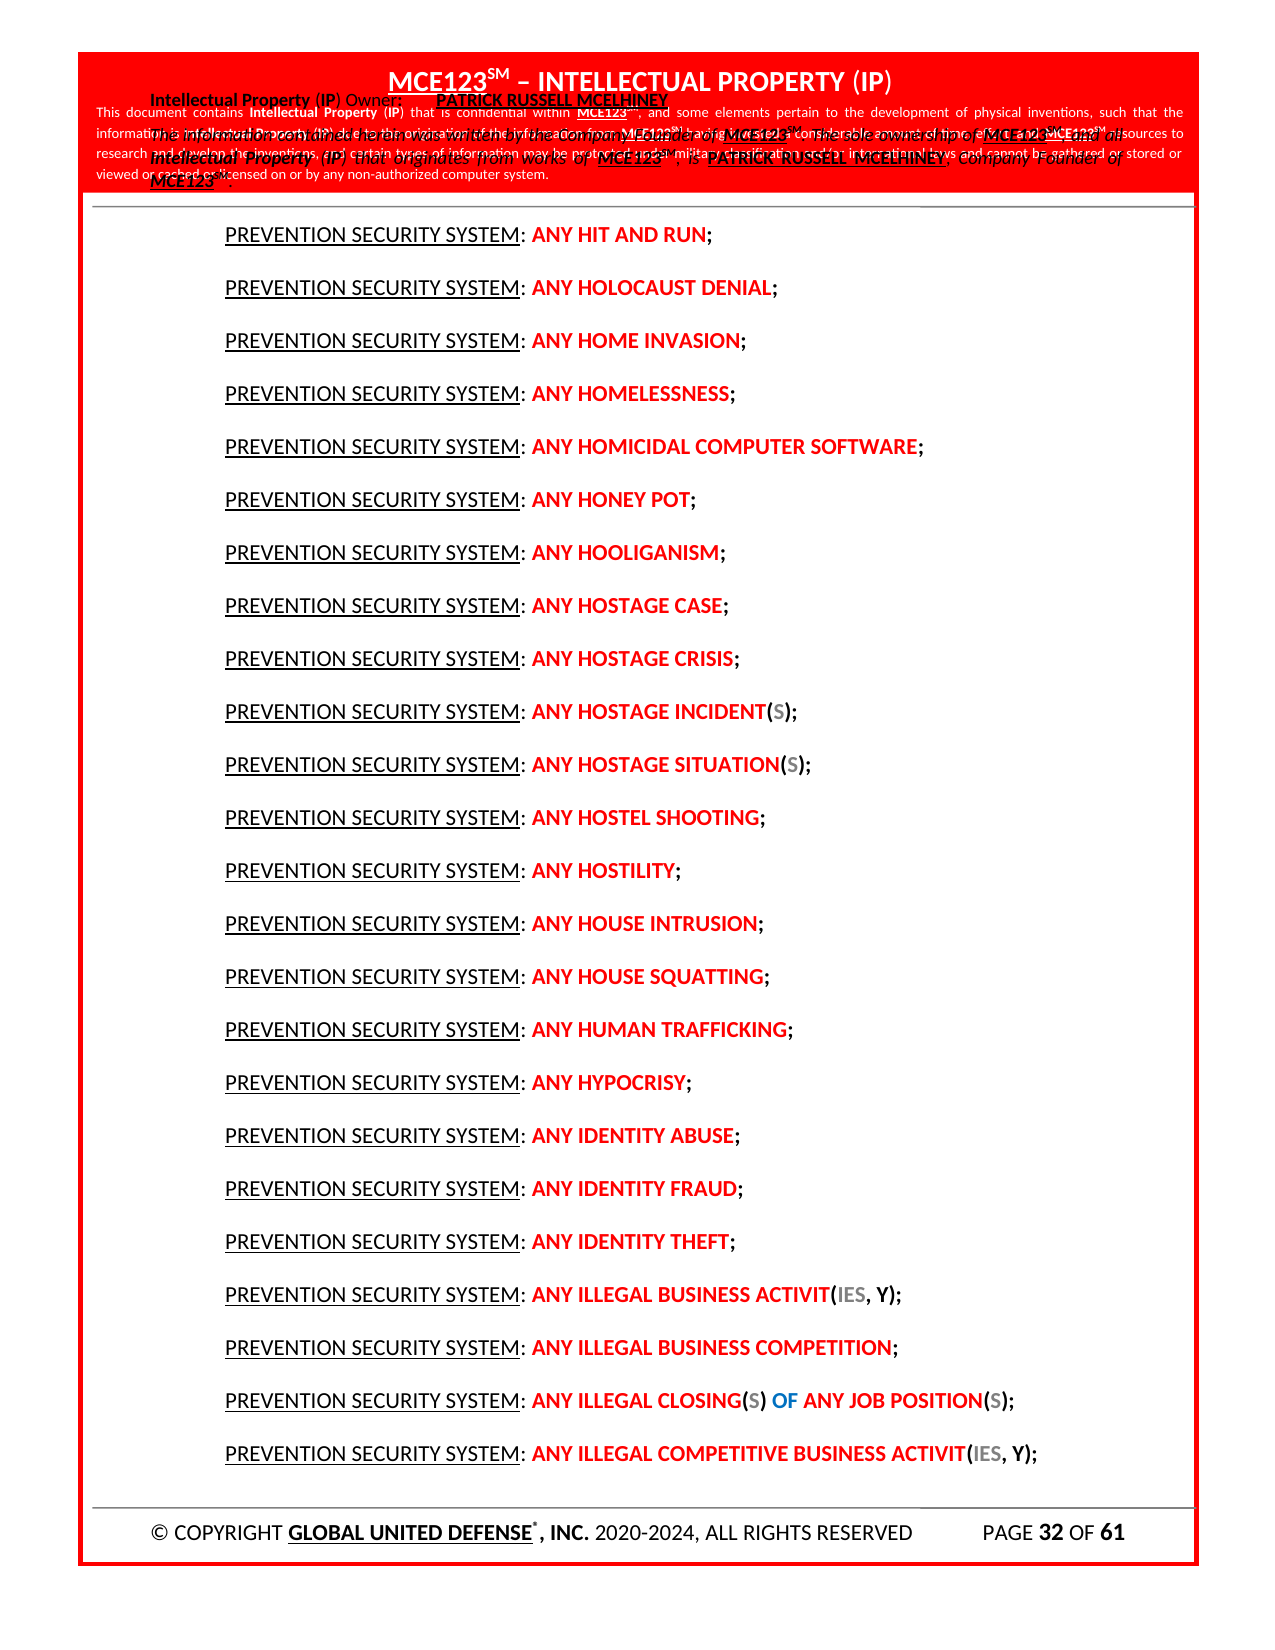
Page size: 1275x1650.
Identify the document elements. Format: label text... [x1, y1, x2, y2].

text PREVENTION SECURITY SYSTEM: ANY IDENTITY THEFT; [225, 1227, 1125, 1256]
text PREVENTION SECURITY SYSTEM: ANY HONEY POT; [225, 485, 1125, 513]
text PREVENTION SECURITY SYSTEM: ANY ILLEGAL CLOSING(S) OF ANY JOB POSITION(S); [225, 1387, 1125, 1414]
text PREVENTION SECURITY SYSTEM: ANY HOSTAGE CRISIS; [225, 644, 1125, 672]
text PREVENTION SECURITY SYSTEM: ANY HOMELESSNESS; [225, 379, 1125, 407]
text PREVENTION SECURITY SYSTEM: ANY HUMAN TRAFFICKING; [225, 1015, 1125, 1043]
text PREVENTION SECURITY SYSTEM: ANY HOUSE INTRUSION; [225, 909, 1125, 937]
text PREVENTION SECURITY SYSTEM: ANY HYPOCRISY; [225, 1068, 1125, 1096]
text PREVENTION SECURITY SYSTEM: ANY HOSTILITY; [225, 856, 1125, 884]
text PREVENTION SECURITY SYSTEM: ANY HOME INVASION; [225, 326, 1125, 354]
text PREVENTION SECURITY SYSTEM: ANY HOSTAGE SITUATION(S); [225, 750, 1125, 778]
text PREVENTION SECURITY SYSTEM: ANY HOSTAGE INCIDENT(S); [225, 697, 1125, 725]
text PREVENTION SECURITY SYSTEM: ANY ILLEGAL BUSINESS ACTIVIT(IES, Y); [225, 1281, 1125, 1308]
text PREVENTION SECURITY SYSTEM: ANY HIT AND RUN; [225, 220, 1125, 248]
text PREVENTION SECURITY SYSTEM: ANY IDENTITY FRAUD; [225, 1174, 1125, 1202]
text PREVENTION SECURITY SYSTEM: ANY HOLOCAUST DENIAL; [225, 273, 1125, 301]
text PREVENTION SECURITY SYSTEM: ANY HOMICIDAL COMPUTER SOFTWARE; [225, 432, 1125, 460]
text PREVENTION SECURITY SYSTEM: ANY ILLEGAL COMPETITIVE BUSINESS ACTIVIT(IES, Y); [225, 1439, 1125, 1468]
text PREVENTION SECURITY SYSTEM: ANY HOSTAGE CASE; [225, 591, 1125, 619]
text PREVENTION SECURITY SYSTEM: ANY IDENTITY ABUSE; [225, 1121, 1125, 1149]
text PREVENTION SECURITY SYSTEM: ANY HOSTEL SHOOTING; [225, 803, 1125, 831]
text PREVENTION SECURITY SYSTEM: ANY HOOLIGANISM; [225, 538, 1125, 566]
text PREVENTION SECURITY SYSTEM: ANY ILLEGAL BUSINESS COMPETITION; [225, 1333, 1125, 1362]
text PREVENTION SECURITY SYSTEM: ANY HOUSE SQUATTING; [225, 962, 1125, 990]
